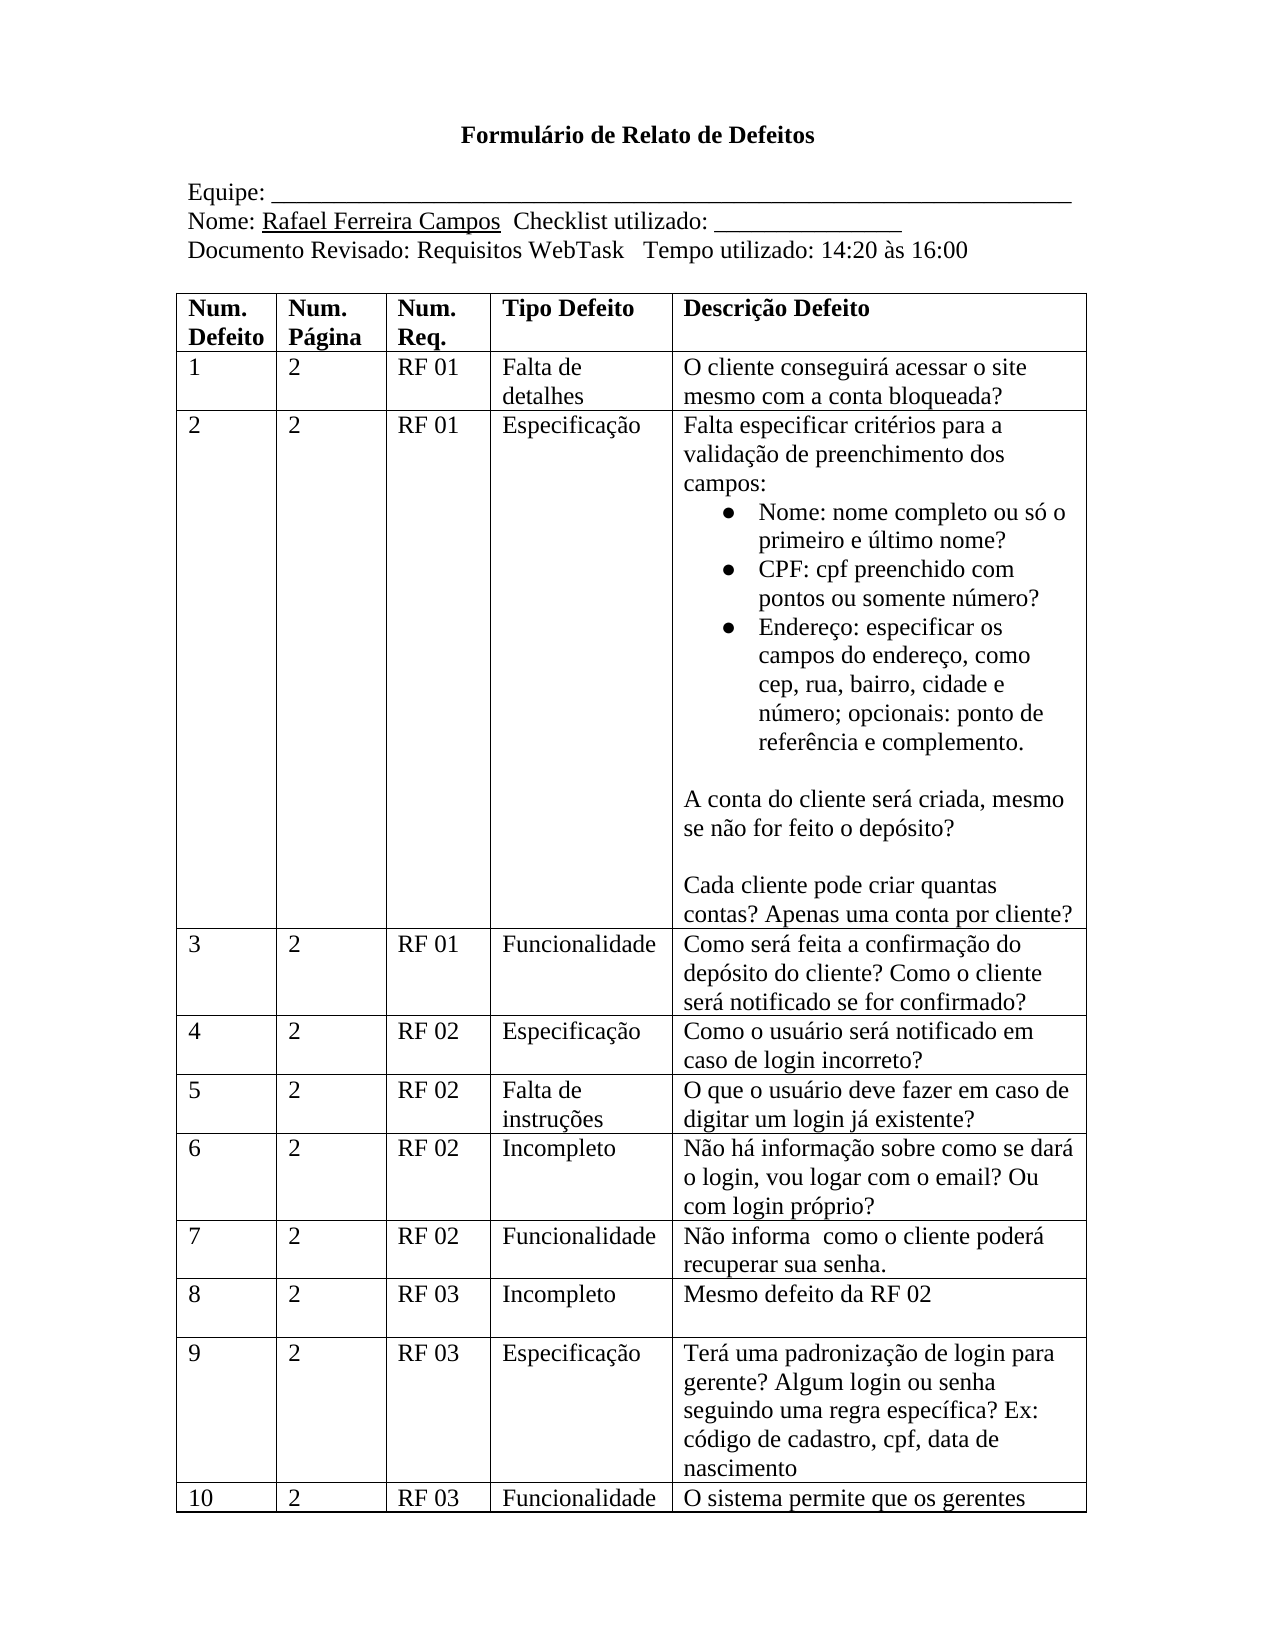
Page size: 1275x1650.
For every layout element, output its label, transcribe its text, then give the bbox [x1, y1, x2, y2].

table_cell 2 [277, 1134, 386, 1220]
table_cell O que o usuário deve fazer em caso de digitar um login já existente? [673, 1075, 1086, 1132]
table_cell 1 [177, 352, 276, 409]
table_cell Especificação [491, 1338, 672, 1482]
table_cell 10 [177, 1483, 276, 1511]
table_header Num. Página [277, 294, 386, 351]
table_cell Funcionalidade [491, 1221, 672, 1278]
table_header Tipo Defeito [491, 294, 672, 351]
table_cell Mesmo defeito da RF 02 [673, 1279, 1086, 1337]
table_cell 5 [177, 1075, 276, 1132]
table_cell Funcionalidade [491, 929, 672, 1015]
table_cell RF 01 [387, 411, 490, 928]
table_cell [673, 1483, 1086, 1511]
table_cell 2 [277, 1483, 386, 1511]
table_cell O cliente conseguirá acessar o site mesmo com a conta bloqueada? [673, 352, 1086, 409]
table_cell RF 03 [387, 1338, 490, 1482]
table_cell Especificação [491, 1016, 672, 1074]
table_cell 2 [277, 1016, 386, 1074]
table_cell RF 01 [387, 929, 490, 1015]
table_cell 2 [277, 1279, 386, 1337]
table_cell 2 [277, 1338, 386, 1482]
table_cell Não informa como o cliente poderá recuperar sua senha. [673, 1221, 1086, 1278]
table_cell 2 [277, 1221, 386, 1278]
table_header Descrição Defeito [673, 294, 1086, 351]
table_cell RF 03 [387, 1279, 490, 1337]
table_header Num. Req. [387, 294, 490, 351]
table_cell Não há informação sobre como se dará o login, vou logar com o email? Ou com login próprio? [673, 1134, 1086, 1220]
text Formulário de Relato de Defeitos [187, 120, 1087, 149]
table_cell 2 [277, 411, 386, 928]
text Nome: Rafael Ferreira Campos Checklist utilizado: _______________ [187, 206, 1087, 235]
table_cell 2 [277, 1075, 386, 1132]
text Equipe: ________________________________________________________________ [187, 177, 1087, 206]
table_cell RF 02 [387, 1075, 490, 1132]
table_cell Incompleto [491, 1134, 672, 1220]
table_cell 9 [177, 1338, 276, 1482]
table_cell Terá uma padronização de login para gerente? Algum login ou senha seguindo uma regra específica? Ex: código de cadastro, cpf, data de nascimento [673, 1338, 1086, 1482]
table_header Num. Defeito [177, 294, 276, 351]
table_cell Funcionalidade [491, 1483, 672, 1511]
table_cell RF 03 [387, 1483, 490, 1511]
table_cell 6 [177, 1134, 276, 1220]
table_cell 2 [177, 411, 276, 928]
table_cell Incompleto [491, 1279, 672, 1337]
table_cell RF 01 [387, 352, 490, 409]
table_cell Especificação [491, 411, 672, 928]
table_cell Como o usuário será notificado em caso de login incorreto? [673, 1016, 1086, 1074]
table_cell 7 [177, 1221, 276, 1278]
table_cell RF 02 [387, 1016, 490, 1074]
table_cell 2 [277, 929, 386, 1015]
table_cell Falta de detalhes [491, 352, 672, 409]
table_cell RF 02 [387, 1134, 490, 1220]
table_cell 2 [277, 352, 386, 409]
table_cell 4 [177, 1016, 276, 1074]
table_cell Falta de instruções [491, 1075, 672, 1132]
text Documento Revisado: Requisitos WebTask Tempo utilizado: 14:20 às 16:00 [187, 235, 1087, 264]
table_cell Falta especificar critérios para a validação de preenchimento dos campos: Nome: nome completo ou só o primeiro e último nome? CPF: cpf preenchido com pontos ou somente número? Endereço: especificar os campos do endereço, como cep, rua, bairro, cidade e número; opcionais: ponto de referência e complemento. A conta do cliente será criada, mesmo se não for feito o depósito? Cada cliente pode criar quantas contas? Apenas uma conta por cliente? [673, 411, 1086, 928]
table_cell RF 02 [387, 1221, 490, 1278]
table_cell Como será feita a confirmação do depósito do cliente? Como o cliente será notificado se for confirmado? [673, 929, 1086, 1015]
table_cell 8 [177, 1279, 276, 1337]
table_cell 3 [177, 929, 276, 1015]
